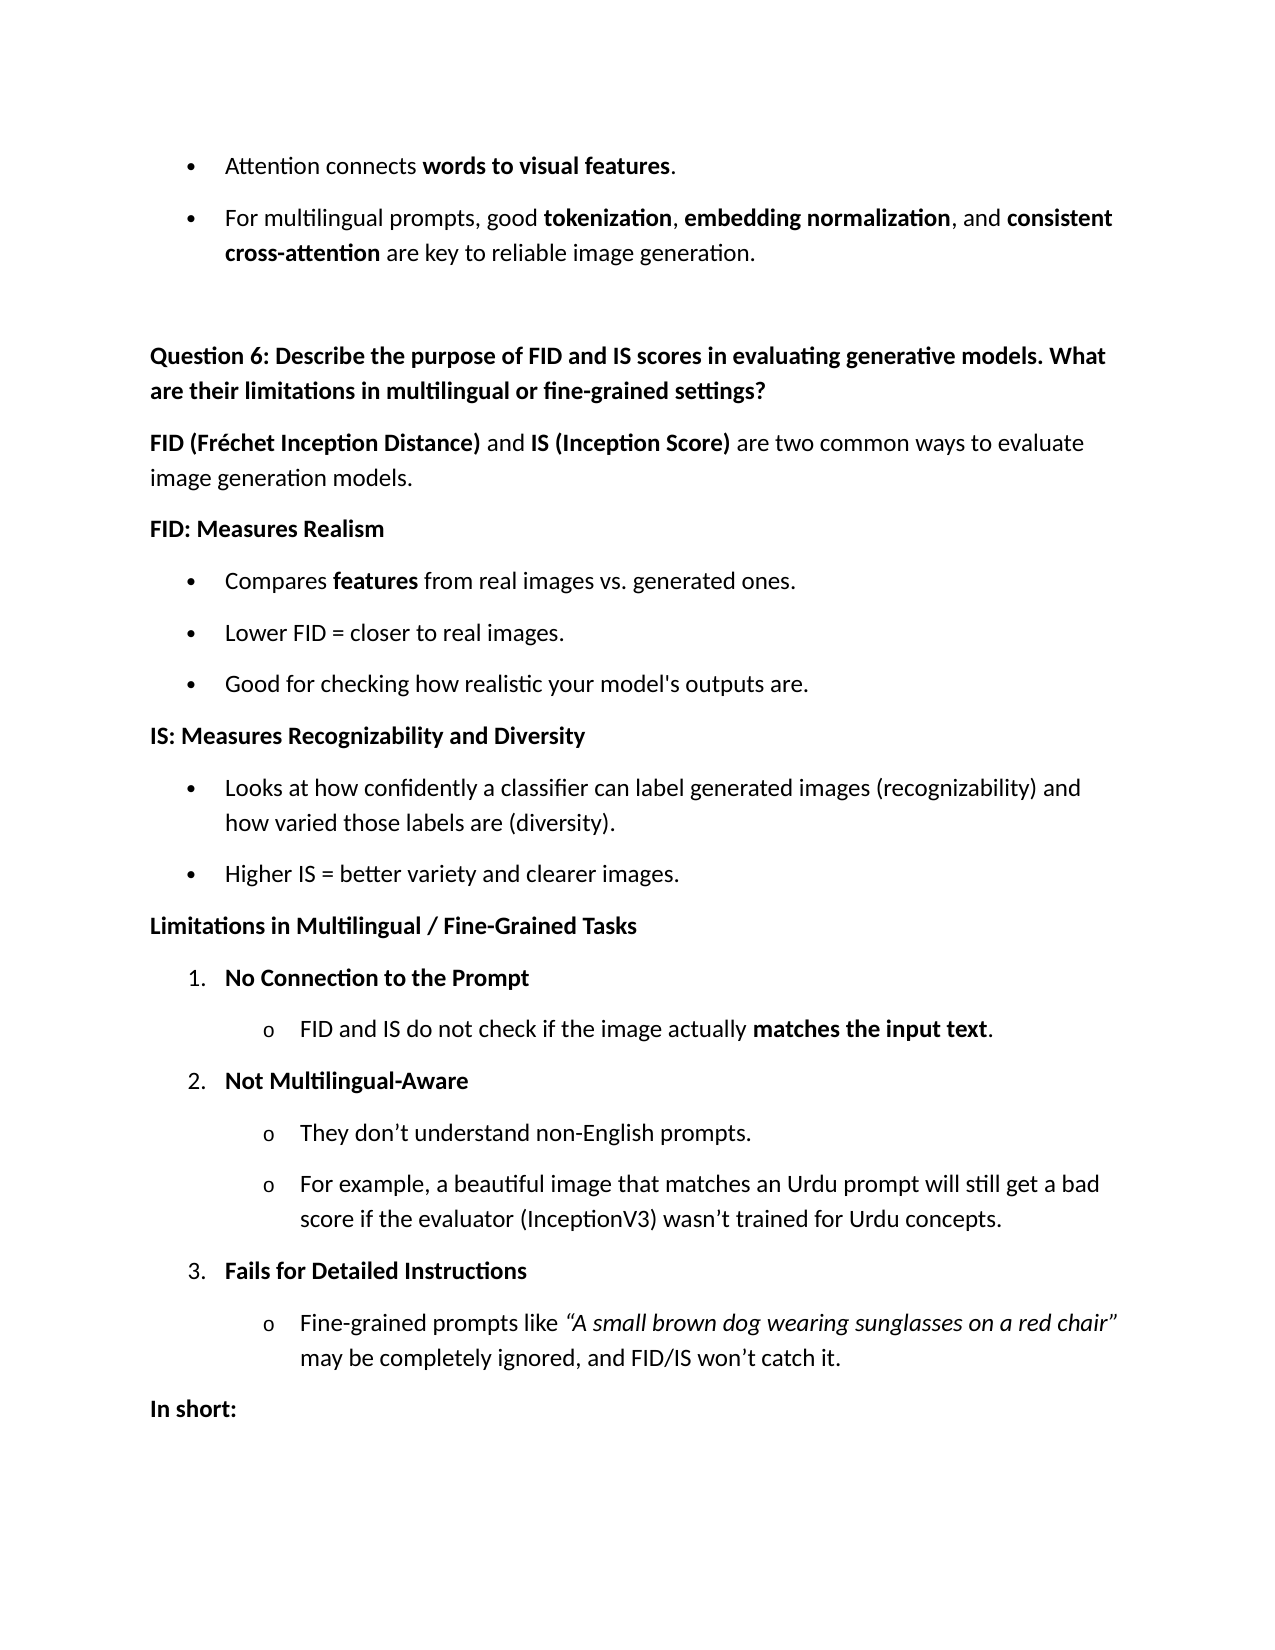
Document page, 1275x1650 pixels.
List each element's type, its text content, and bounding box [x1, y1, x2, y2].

list Higher IS = better variety and clearer images. [187, 858, 1125, 889]
list They don’t understand non-English prompts. [262, 1117, 1125, 1147]
list Good for checking how realistic your model's outputs are. [187, 668, 1125, 699]
list Compares features from real images vs. generated ones. [187, 565, 1125, 596]
text Limitations in Multilingual / Fine-Grained Tasks [150, 910, 1125, 941]
list No Connection to the Prompt [187, 962, 1125, 992]
list Fails for Detailed Instructions [187, 1255, 1125, 1286]
list For multilingual prompts, good tokenization, embedding normalization, and consistent cross-attention are key to reliable image generation. [187, 202, 1125, 267]
list Not Multilingual-Aware [187, 1065, 1125, 1096]
text FID: Measures Realism [150, 513, 1125, 544]
list For example, a beautiful image that matches an Urdu prompt will still get a bad score if the evaluator (InceptionV3) wasn’t trained for Urdu concepts. [262, 1168, 1125, 1234]
list Fine-grained prompts like “A small brown dog wearing sunglasses on a red chair” may be completely ignored, and FID/IS won’t catch it. [262, 1307, 1125, 1372]
text FID (Fréchet Inception Distance) and IS (Inception Score) are two common ways to evaluate image generation models. [150, 427, 1125, 492]
list Lower FID = closer to real images. [187, 617, 1125, 647]
list Attention connects words to visual features. [187, 150, 1125, 181]
list Looks at how confidently a classifier can label generated images (recognizability) and how varied those labels are (diversity). [187, 772, 1125, 837]
list FID and IS do not check if the image actually matches the input text. [262, 1013, 1125, 1044]
text In short: [150, 1393, 1125, 1424]
text Question 6: Describe the purpose of FID and IS scores in evaluating generative models. What are their limitations in multilingual or fine-grained settings? [150, 340, 1125, 406]
text IS: Measures Recognizability and Diversity [150, 720, 1125, 751]
